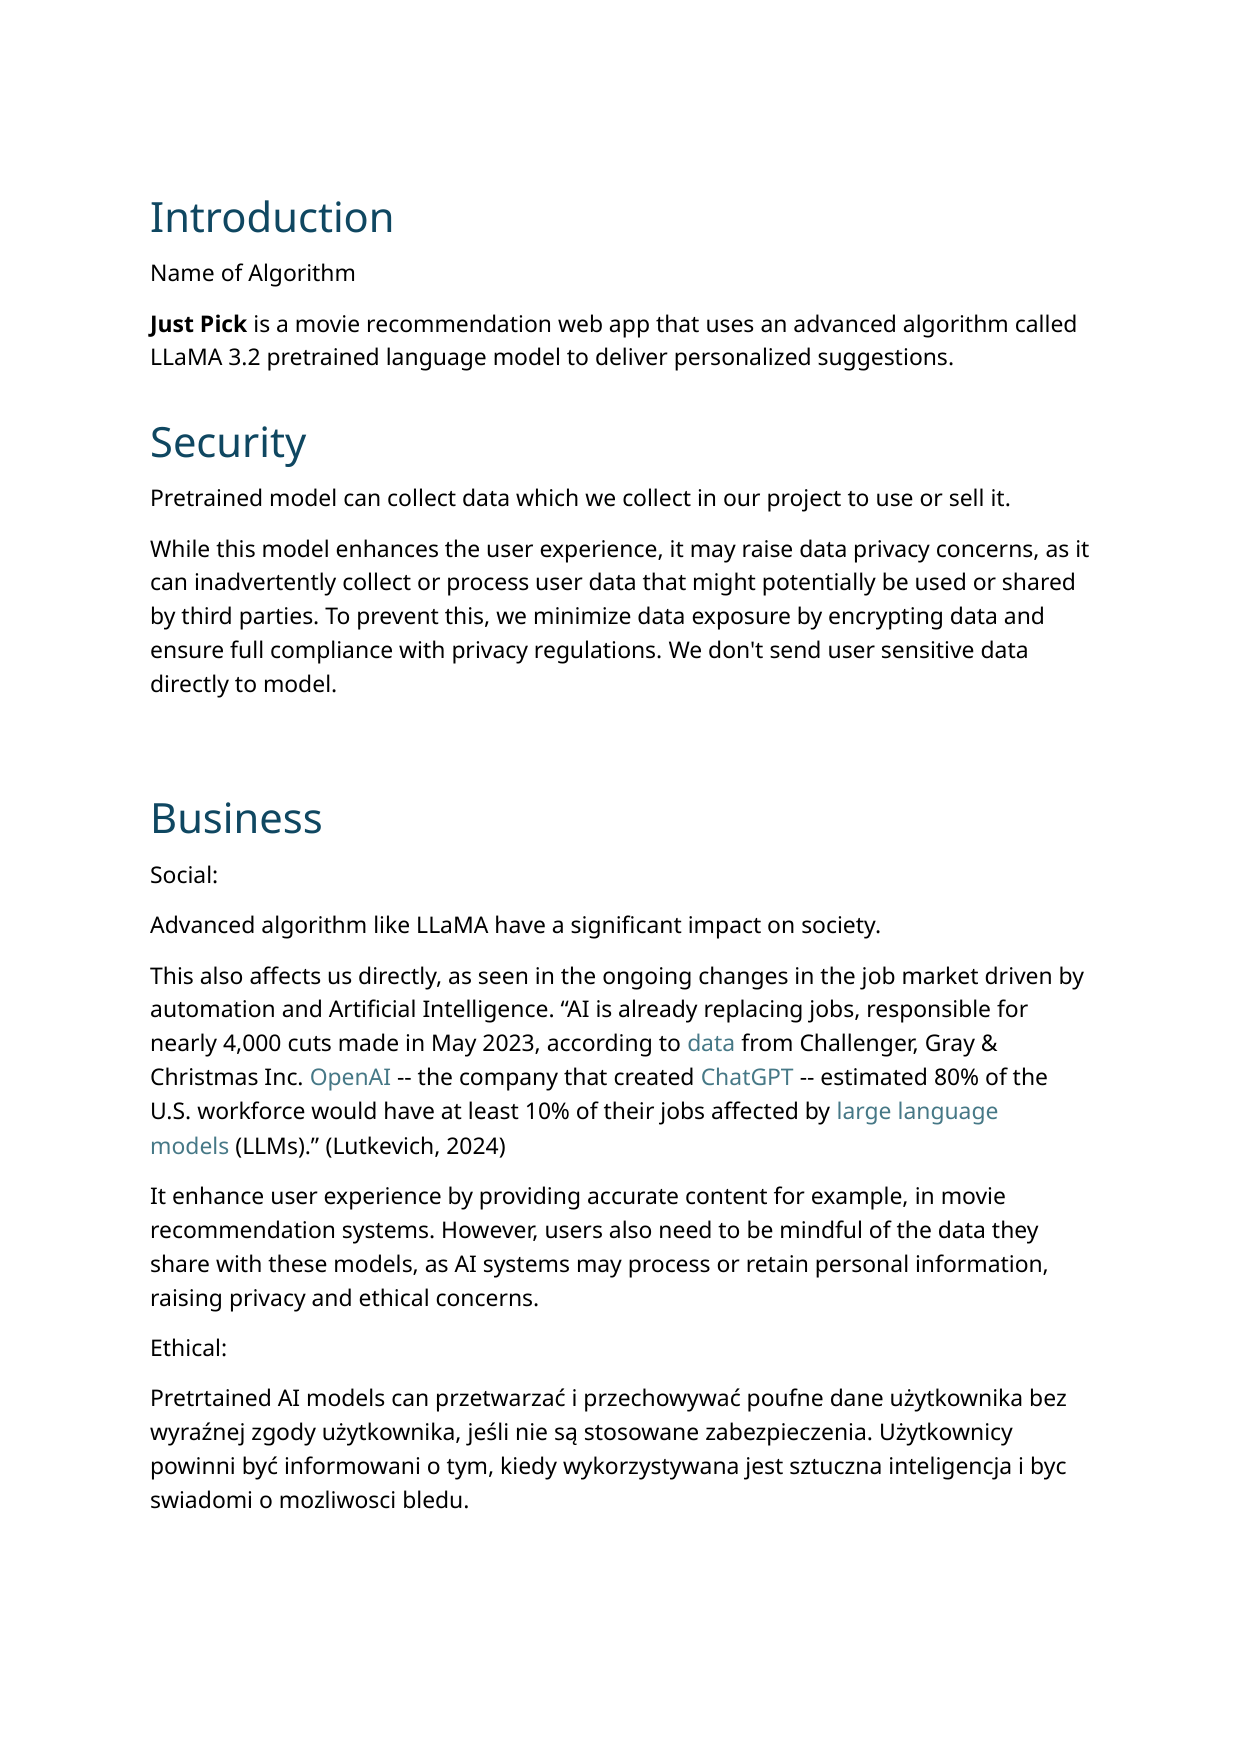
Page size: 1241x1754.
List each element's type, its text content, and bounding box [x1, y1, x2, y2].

subtitle Business [150, 789, 1090, 846]
subtitle Security [150, 412, 1090, 469]
text This also affects us directly, as seen in the ongoing changes in the job market driven by automation and Artificial Intelligence. “AI is already replacing jobs, responsible for nearly 4,000 cuts made in May 2023, according to data from Challenger, Gray & Christmas Inc. OpenAI -- the company that created ChatGPT -- estimated 80% of the U.S. workforce would have at least 10% of their jobs affected by large language models (LLMs).” (Lutkevich, 2024) [150, 959, 1090, 1161]
text Pretrained model can collect data which we collect in our project to use or sell it. [150, 482, 1090, 513]
text It enhance user experience by providing accurate content for example, in movie recommendation systems. However, users also need to be mindful of the data they share with these models, as AI systems may process or retain personal information, raising privacy and ethical concerns. [150, 1180, 1090, 1313]
text Name of Algorithm [150, 257, 1090, 288]
text Pretrtained AI models can przetwarzać i przechowywać poufne dane użytkownika bez wyraźnej zgody użytkownika, jeśli nie są stosowane zabezpieczenia. Użytkownicy powinni być informowani o tym, kiedy wykorzystywana jest sztuczna inteligencja i byc swiadomi o mozliwosci bledu. [150, 1382, 1090, 1515]
subtitle Introduction [150, 187, 1090, 244]
text Ethical: [150, 1332, 1090, 1363]
text Advanced algorithm like LLaMA have a significant impact on society. [150, 909, 1090, 940]
text While this model enhances the user experience, it may raise data privacy concerns, as it can inadvertently collect or process user data that might potentially be used or shared by third parties. To prevent this, we minimize data exposure by encrypting data and ensure full compliance with privacy regulations. We don't send user sensitive data directly to model. [150, 532, 1090, 699]
text Social: [150, 859, 1090, 890]
text Just Pick is a movie recommendation web app that uses an advanced algorithm called LLaMA 3.2 pretrained language model to deliver personalized suggestions. [150, 307, 1090, 372]
